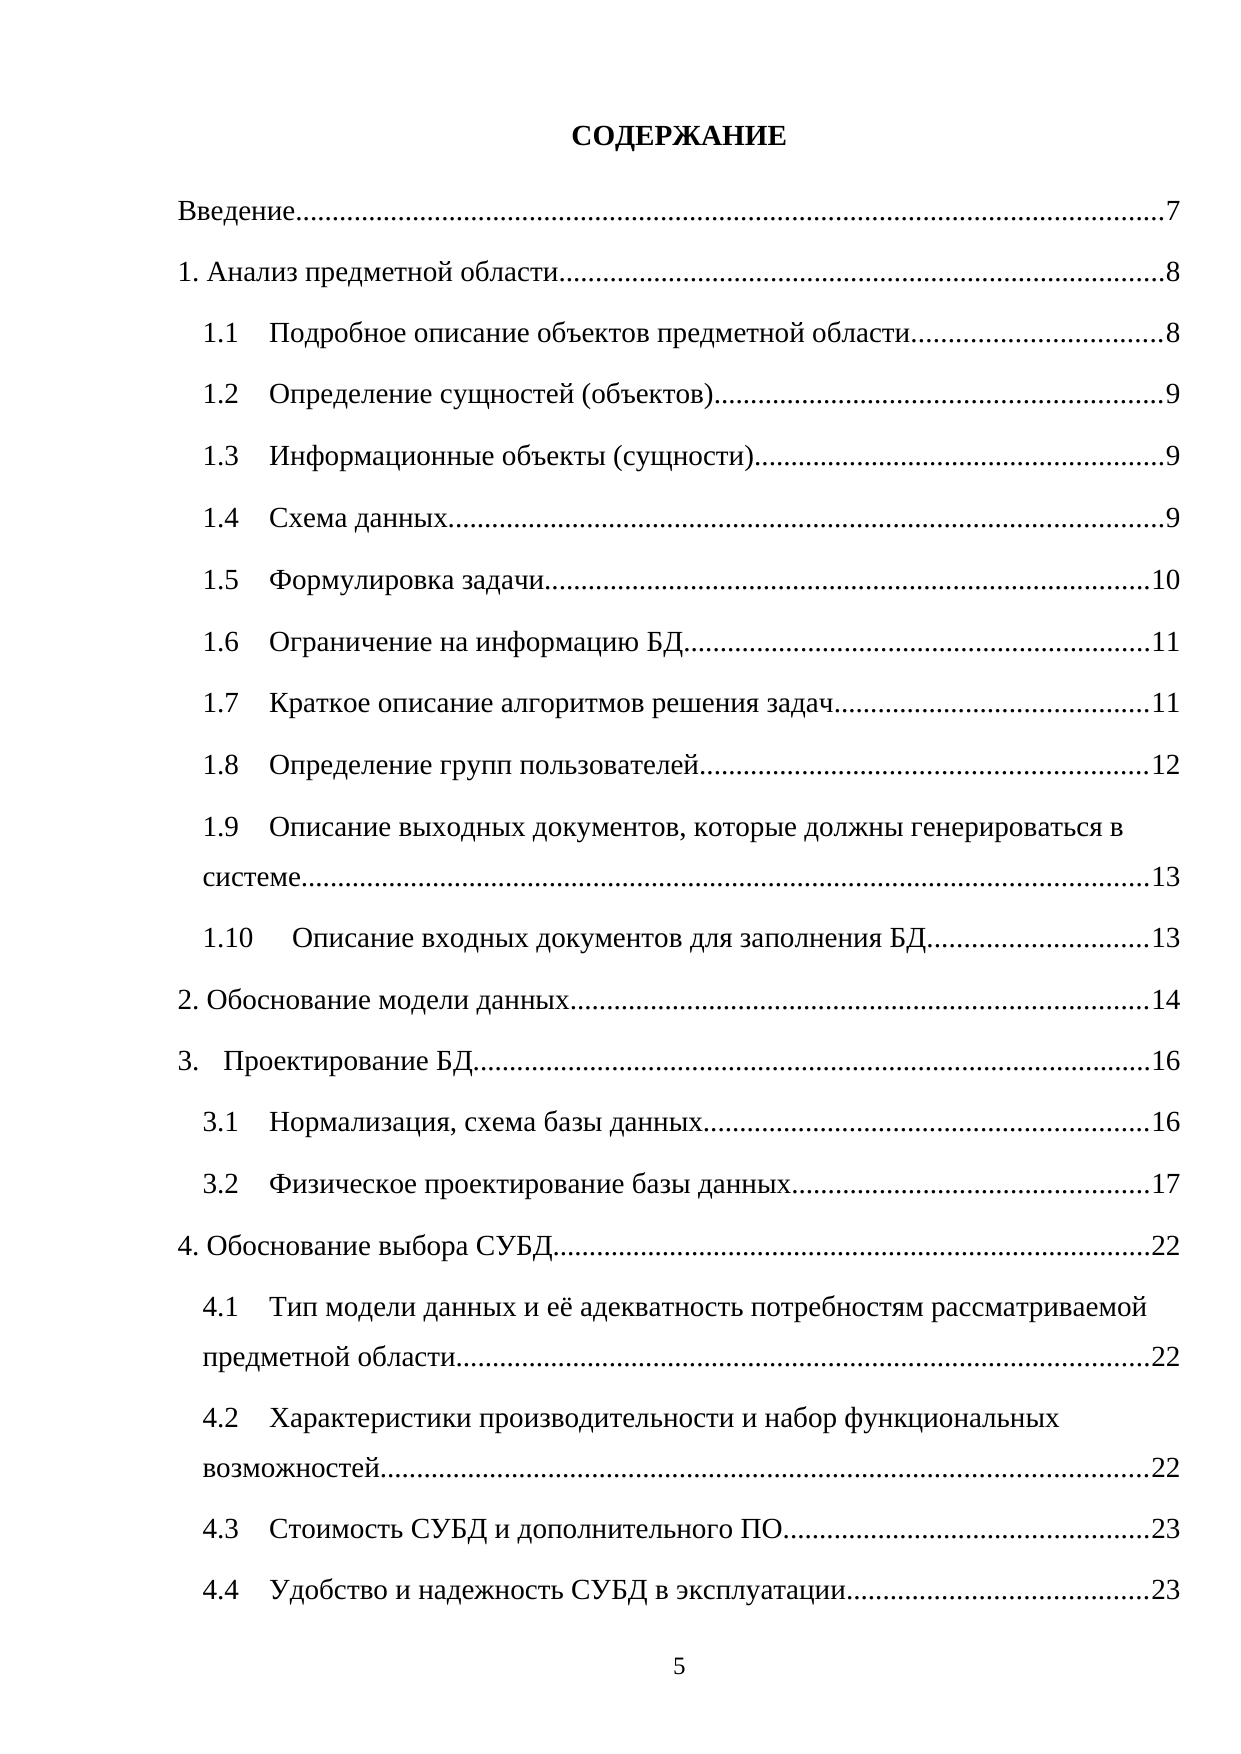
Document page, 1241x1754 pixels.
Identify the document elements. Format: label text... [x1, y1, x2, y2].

text Содержание [177, 118, 1181, 152]
